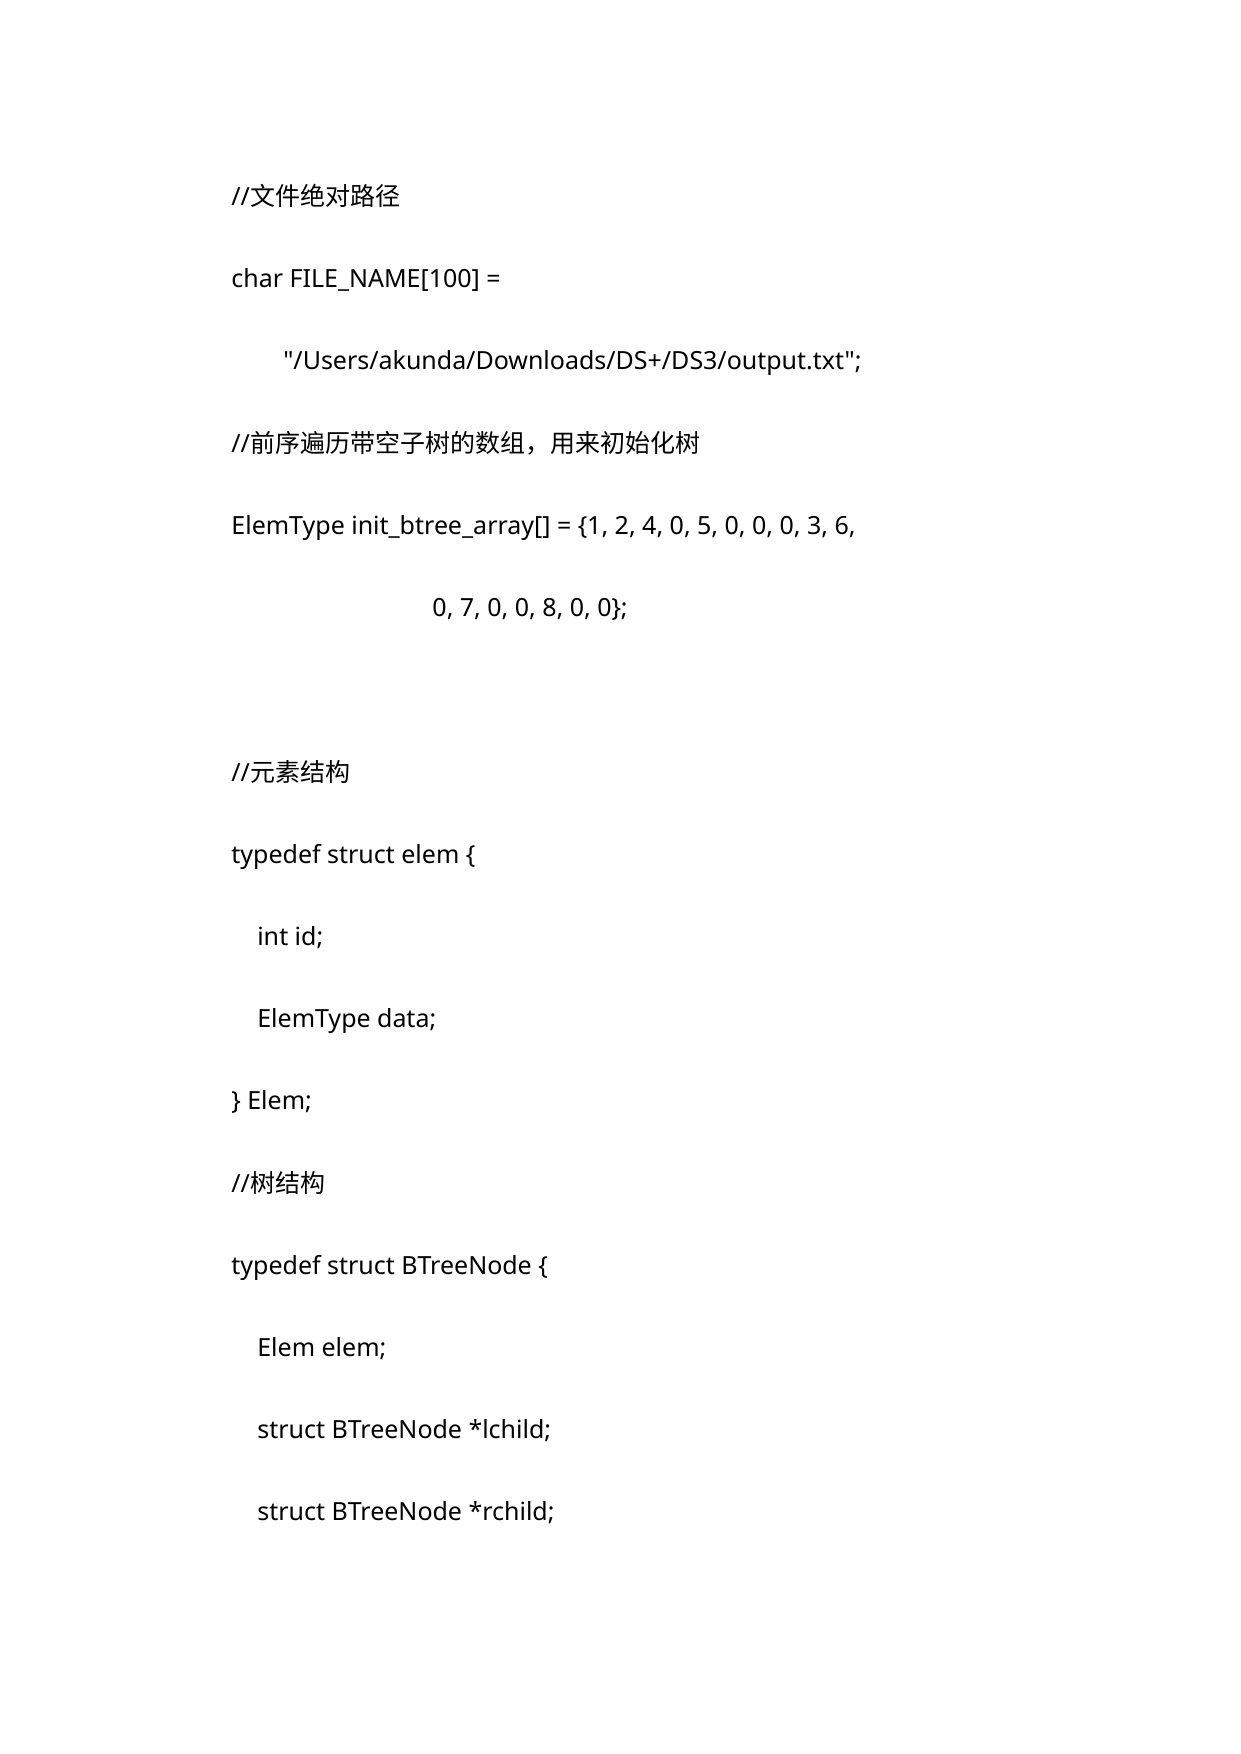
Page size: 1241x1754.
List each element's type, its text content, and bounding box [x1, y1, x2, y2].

text "/Users/akunda/Downloads/DS+/DS3/output.txt"; [231, 327, 1053, 392]
text 0, 7, 0, 0, 8, 0, 0}; [231, 574, 1053, 639]
text typedef struct BTreeNode { [231, 1232, 1053, 1297]
text typedef struct elem { [231, 821, 1053, 886]
text ElemType init_btree_array[] = {1, 2, 4, 0, 5, 0, 0, 0, 3, 6, [231, 492, 1053, 557]
text struct BTreeNode *lchild; [231, 1396, 1053, 1461]
text Elem elem; [231, 1314, 1053, 1379]
text char FILE_NAME[100] = [231, 245, 1053, 310]
text //文件绝对路径 [231, 162, 1053, 227]
text //树结构 [231, 1149, 1053, 1214]
text //前序遍历带空子树的数组，用来初始化树 [231, 409, 1053, 474]
text //元素结构 [231, 738, 1053, 803]
text } Elem; [231, 1067, 1053, 1132]
text ElemType data; [231, 985, 1053, 1050]
text int id; [231, 903, 1053, 968]
text struct BTreeNode *rchild; [231, 1478, 1053, 1543]
